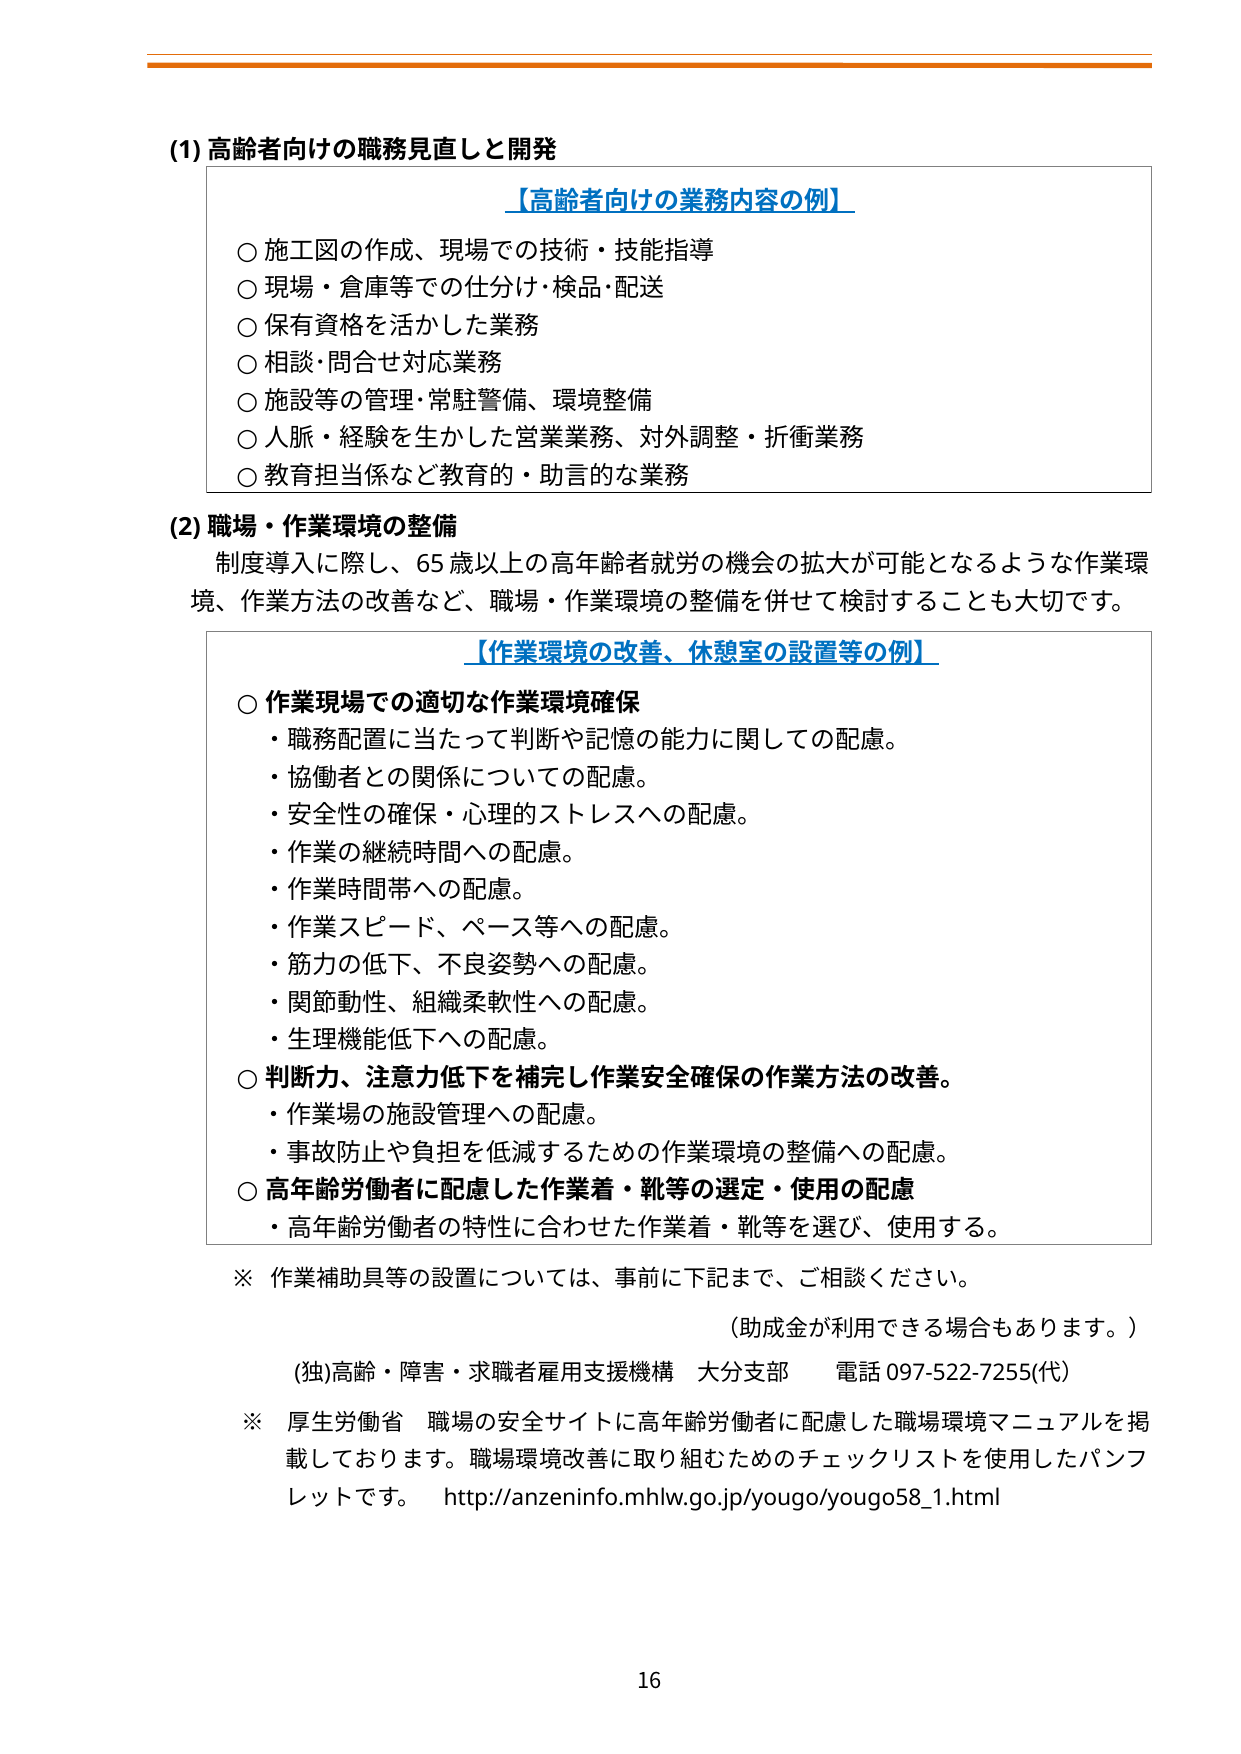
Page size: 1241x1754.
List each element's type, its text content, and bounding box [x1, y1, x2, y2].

text (2) 職場・作業環境の整備 [169, 506, 1152, 543]
list 作業補助具等の設置については、事前に下記まで、ご相談ください。 [233, 1258, 1152, 1295]
text (1) 高齢者向けの職務見直しと開発 [169, 128, 1152, 166]
text ※ 厚生労働省 職場の安全サイトに高年齢労働者に配慮した職場環境マニュアルを掲載しております。職場環境改善に取り組むためのチェックリストを使用したパンフレットです。 http://anzeninfo.mhlw.go.jp/yougo/yougo58_1.html [148, 1401, 1152, 1514]
list （助成金が利用できる場合もあります。） [271, 1308, 1152, 1345]
text 制度導入に際し、65歳以上の高年齢者就労の機会の拡大が可能となるような作業環境、作業方法の改善など、職場・作業環境の整備を併せて検討することも大切です。 [190, 543, 1152, 618]
table_header 【作業環境の改善、休憩室の設置等の例】 ○ 作業現場での適切な作業環境確保 ・職務配置に当たって判断や記憶の能力に関しての配慮。 ・協働者との関係についての配慮。 ・安全性の確保・心理的ストレスへの配慮。 ・作業の継続時間への配慮。 ・作業時間帯への配慮。 ・作業スピード、ペース等への配慮。 ・筋力の低下、不良姿勢への配慮。 ・関節動性、組織柔軟性への配慮。 ・生理機能低下への配慮。 ○ 判断力、注意力低下を補完し作業安全確保の作業方法の改善。 ・作業場の施設管理への配慮。 ・事故防止や負担を低減するための作業環境の整備への配慮。 ○ 高年齢労働者に配慮した作業着・靴等の選定・使用の配慮 ・高年齢労働者の特性に合わせた作業着・靴等を選び、使用する。 [207, 632, 1151, 1244]
table_header 【高齢者向けの業務内容の例】 [207, 167, 1151, 229]
list (独)高齢・障害・求職者雇用支援機構 大分支部 電話 097-522-7255(代） [271, 1351, 1152, 1389]
table_cell ○ 施工図の作成、現場での技術・技能指導 ○ 現場・倉庫等での仕分け･検品･配送 ○ 保有資格を活かした業務 ○ 相談･問合せ対応業務 ○ 施設等の管理･常駐警備、環境整備 ○ 人脈・経験を生かした営業業務、対外調整・折衝業務 ○ 教育担当係など教育的・助言的な業務 [207, 230, 1151, 492]
